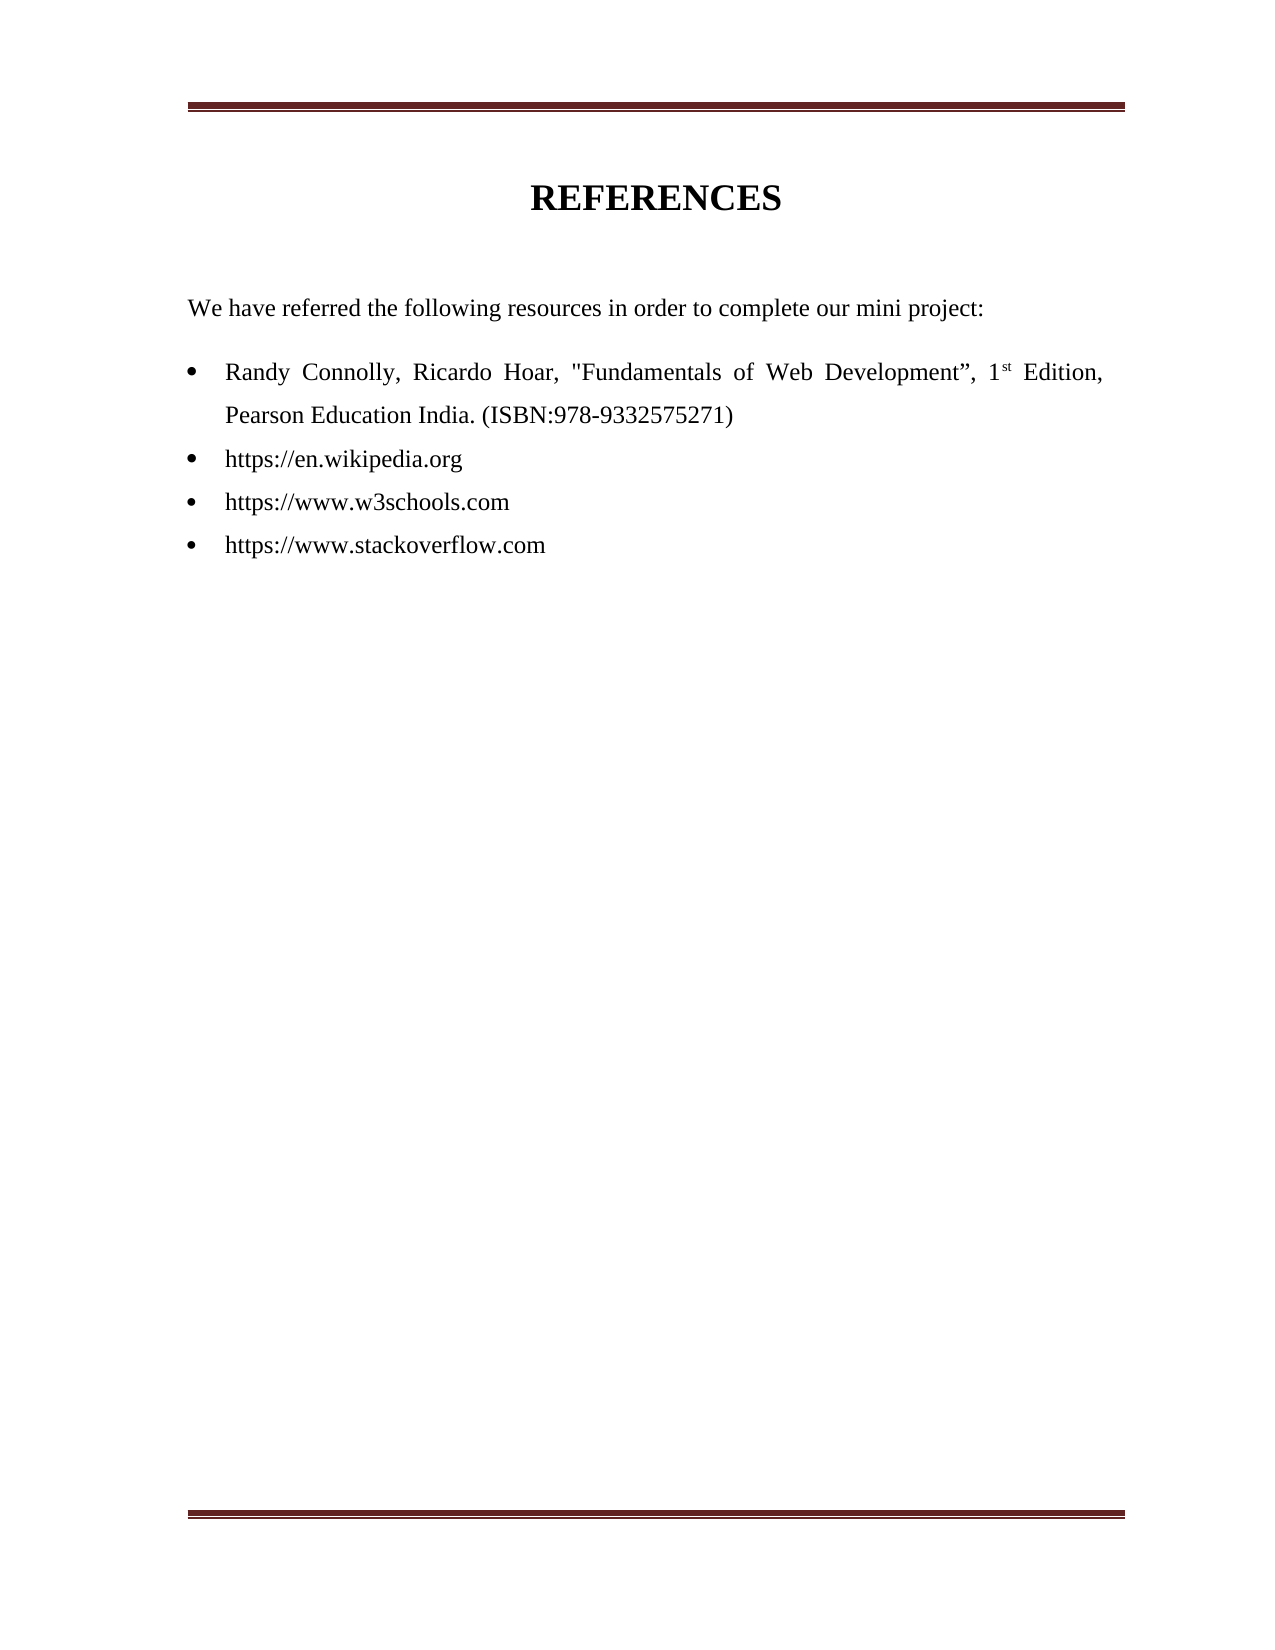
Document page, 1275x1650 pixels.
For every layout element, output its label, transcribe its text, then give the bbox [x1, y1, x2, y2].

list https://www.w3schools.com [187, 487, 1125, 516]
list https://en.wikipedia.org [187, 444, 1125, 472]
text We have referred the following resources in order to complete our mini project: [187, 293, 1125, 322]
list Randy Connolly, Ricardo Hoar, "Fundamentals of Web Development”, 1st Edition, Pearson Education India. (ISBN:978-9332575271) [187, 357, 1103, 429]
list https://www.stackoverflow.com [187, 530, 1125, 559]
subtitle REFERENCES [187, 175, 1125, 218]
